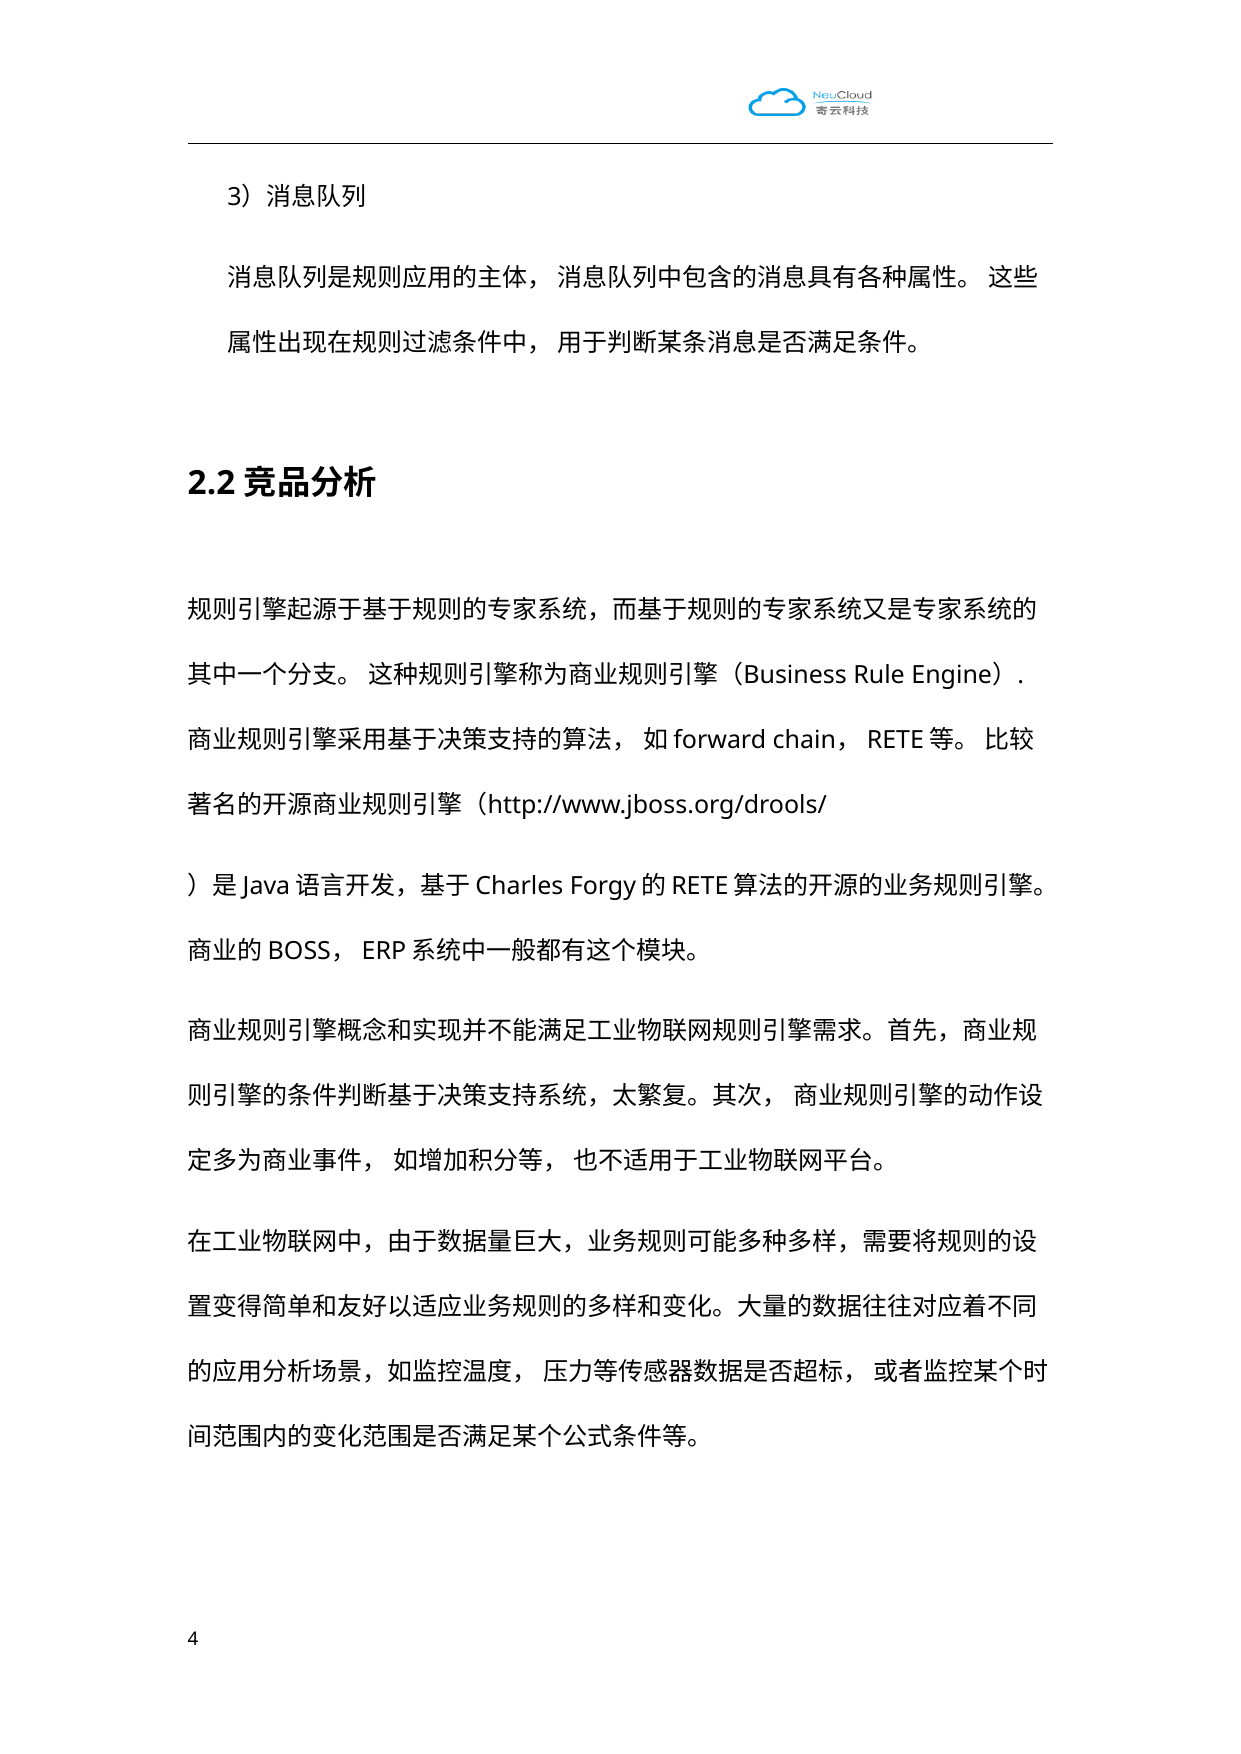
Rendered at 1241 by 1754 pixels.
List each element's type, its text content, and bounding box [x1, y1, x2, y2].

picture [790, 88, 872, 116]
list 消息队列是规则应用的主体， 消息队列中包含的消息具有各种属性。 这些属性出现在规则过滤条件中， 用于判断某条消息是否满足条件。 [227, 243, 1053, 373]
picture [753, 92, 802, 113]
list 消息队列 [187, 162, 1053, 227]
text 商业规则引擎概念和实现并不能满足工业物联网规则引擎需求。首先，商业规则引擎的条件判断基于决策支持系统，太繁复。其次， 商业规则引擎的动作设定多为商业事件， 如增加积分等， 也不适用于工业物联网平台。 [187, 996, 1053, 1191]
text 在工业物联网中，由于数据量巨大，业务规则可能多种多样，需要将规则的设置变得简单和友好以适应业务规则的多样和变化。大量的数据往往对应着不同的应用分析场景，如监控温度， 压力等传感器数据是否超标， 或者监控某个时间范围内的变化范围是否满足某个公式条件等。 [187, 1207, 1053, 1467]
text ）是Java语言开发，基于Charles Forgy的RETE算法的开源的业务规则引擎。商业的BOSS， ERP系统中一般都有这个模块。 [187, 851, 1053, 981]
subtitle 2.2 竞品分析 [187, 448, 1053, 513]
picture [748, 88, 778, 104]
text 规则引擎起源于基于规则的专家系统，而基于规则的专家系统又是专家系统的其中一个分支。 这种规则引擎称为商业规则引擎（Business Rule Engine）. 商业规则引擎采用基于决策支持的算法， 如forward chain， RETE等。 比较著名的开源商业规则引擎（http://www.jboss.org/drools/ [187, 575, 1053, 835]
